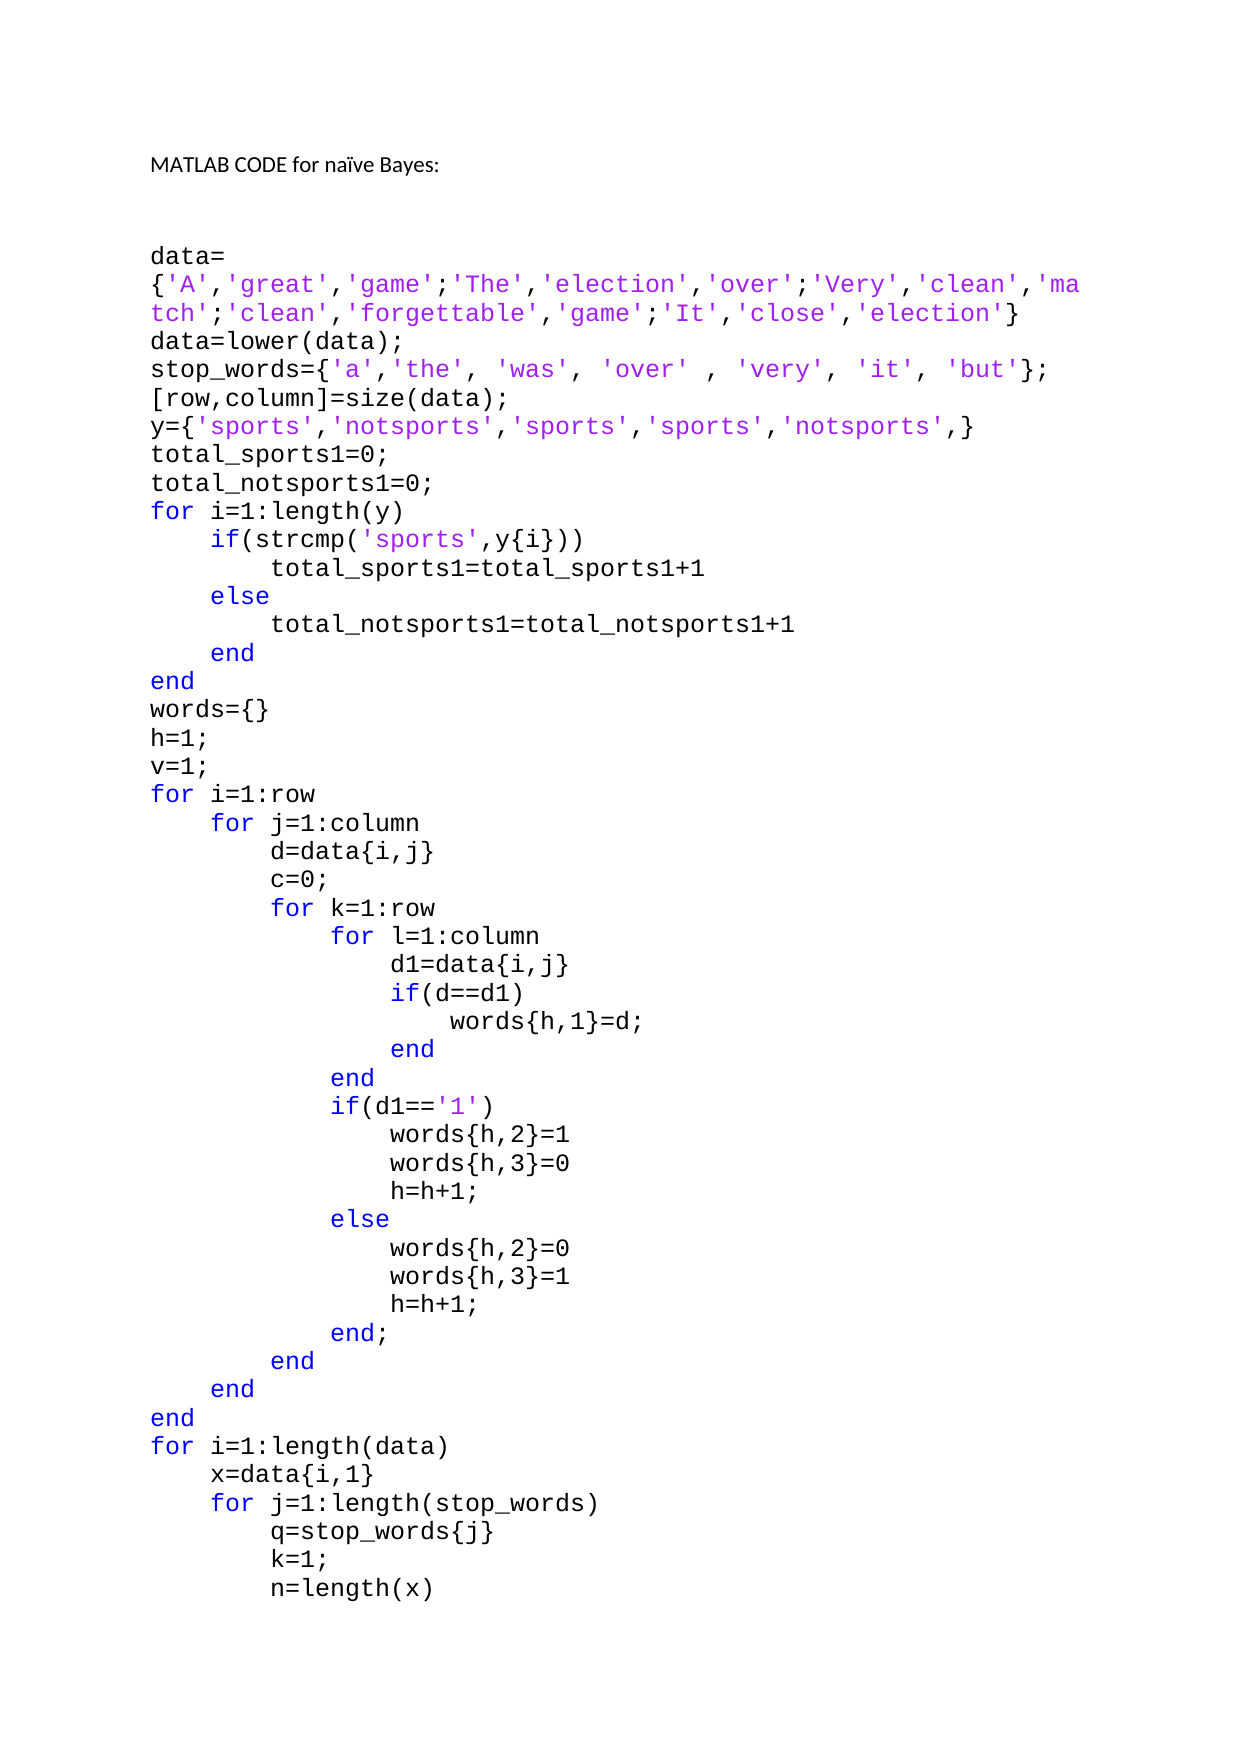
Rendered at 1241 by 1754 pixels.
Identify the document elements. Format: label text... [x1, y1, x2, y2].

text else [150, 584, 1090, 612]
text for l=1:column [150, 924, 1090, 952]
text data=lower(data); [150, 329, 1090, 357]
text words{h,1}=d; [150, 1009, 1090, 1037]
text for k=1:row [150, 895, 1090, 924]
text d=data{i,j} [150, 839, 1090, 867]
text end [150, 1037, 1090, 1065]
text words{h,3}=1 [150, 1264, 1090, 1292]
text for j=1:column [150, 810, 1090, 839]
text words{h,2}=0 [150, 1235, 1090, 1264]
text k=1; [150, 1547, 1090, 1575]
text for i=1:row [150, 782, 1090, 810]
text end [150, 1377, 1090, 1405]
text if(d==d1) [150, 980, 1090, 1009]
text c=0; [150, 867, 1090, 895]
text else [150, 1207, 1090, 1235]
text if(d1=='1') [150, 1094, 1090, 1122]
text y={'sports','notsports','sports','sports','notsports',} [150, 414, 1090, 442]
text total_notsports1=total_notsports1+1 [150, 612, 1090, 640]
text for i=1:length(y) [150, 499, 1090, 527]
text words={} [150, 697, 1090, 725]
text total_notsports1=0; [150, 470, 1090, 499]
text n=length(x) [150, 1575, 1090, 1604]
text q=stop_words{j} [150, 1519, 1090, 1547]
text end; [150, 1320, 1090, 1349]
text for j=1:length(stop_words) [150, 1490, 1090, 1519]
text words{h,2}=1 [150, 1122, 1090, 1150]
text x=data{i,1} [150, 1462, 1090, 1490]
text h=h+1; [150, 1179, 1090, 1207]
text data={'A','great','game';'The','election','over';'Very','clean','match';'clean','forgettable','game';'It','close','election'} [150, 244, 1090, 329]
text v=1; [150, 754, 1090, 782]
text words{h,3}=0 [150, 1150, 1090, 1179]
text end [150, 1065, 1090, 1094]
text [row,column]=size(data); [150, 385, 1090, 414]
text d1=data{i,j} [150, 952, 1090, 980]
text h=h+1; [150, 1292, 1090, 1320]
text end [150, 1405, 1090, 1434]
text if(strcmp('sports',y{i})) [150, 527, 1090, 555]
text end [150, 669, 1090, 697]
text h=1; [150, 725, 1090, 754]
text total_sports1=total_sports1+1 [150, 555, 1090, 584]
text stop_words={'a','the', 'was', 'over' , 'very', 'it', 'but'}; [150, 357, 1090, 385]
text MATLAB CODE for naïve Bayes: [150, 150, 1090, 178]
text for i=1:length(data) [150, 1434, 1090, 1462]
text total_sports1=0; [150, 442, 1090, 470]
text end [150, 640, 1090, 669]
text end [150, 1349, 1090, 1377]
